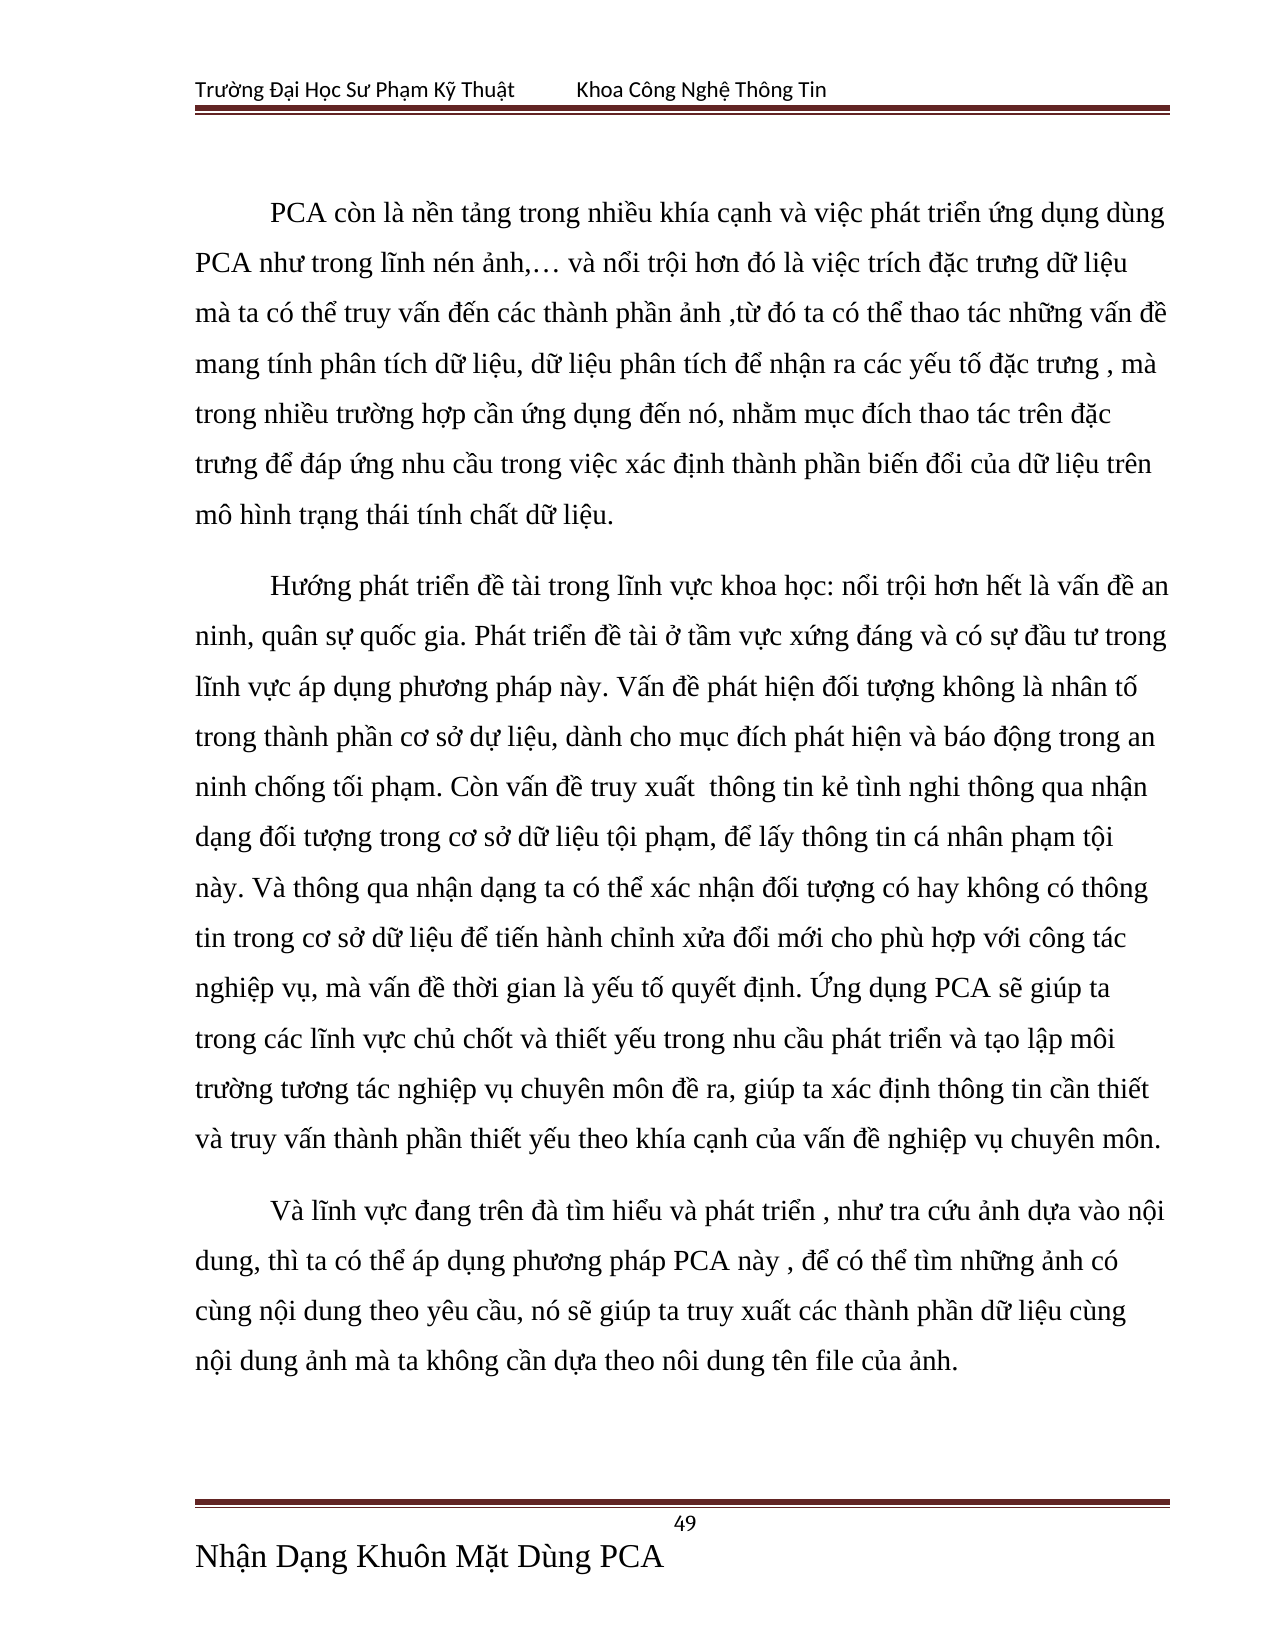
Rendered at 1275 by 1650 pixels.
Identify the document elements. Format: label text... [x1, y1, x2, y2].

text Hướng phát triển đề tài trong lĩnh vực khoa học: nổi trội hơn hết là vấn đề an ninh, quân sự quốc gia. Phát triển đề tài ở tầm vực xứng đáng và có sự đầu tư trong lĩnh vực áp dụng phương pháp này. Vấn đề phát hiện đối tượng không là nhân tố trong thành phần cơ sở dự liệu, dành cho mục đích phát hiện và báo động trong an ninh chống tối phạm. Còn vấn đề truy xuất thông tin kẻ tình nghi thông qua nhận dạng đối tượng trong cơ sở dữ liệu tội phạm, để lấy thông tin cá nhân phạm tội này. Và thông qua nhận dạng ta có thể xác nhận đối tượng có hay không có thông tin trong cơ sở dữ liệu để tiến hành chỉnh xửa đổi mới cho phù hợp với công tác nghiệp vụ, mà vấn đề thời gian là yếu tố quyết định. Ứng dụng PCA sẽ giúp ta trong các lĩnh vực chủ chốt và thiết yếu trong nhu cầu phát triển và tạo lập môi trường tương tác nghiệp vụ chuyên môn đề ra, giúp ta xác định thông tin cần thiết và truy vấn thành phần thiết yếu theo khía cạnh của vấn đề nghiệp vụ chuyên môn. [195, 568, 1170, 1155]
text Và lĩnh vực đang trên đà tìm hiểu và phát triển , như tra cứu ảnh dựa vào nội dung, thì ta có thể áp dụng phương pháp PCA này , để có thể tìm những ảnh có cùng nội dung theo yêu cầu, nó sẽ giúp ta truy xuất các thành phần dữ liệu cùng nội dung ảnh mà ta không cần dựa theo nôi dung tên file của ảnh. [195, 1193, 1170, 1377]
text PCA còn là nền tảng trong nhiều khía cạnh và việc phát triển ứng dụng dùng PCA như trong lĩnh nén ảnh,… và nổi trội hơn đó là việc trích đặc trưng dữ liệu mà ta có thể truy vấn đến các thành phần ảnh ,từ đó ta có thể thao tác những vấn đề mang tính phân tích dữ liệu, dữ liệu phân tích để nhận ra các yếu tố đặc trưng , mà trong nhiều trường hợp cần ứng dụng đến nó, nhằm mục đích thao tác trên đặc trưng để đáp ứng nhu cầu trong việc xác định thành phần biến đổi của dữ liệu trên mô hình trạng thái tính chất dữ liệu. [195, 195, 1170, 530]
